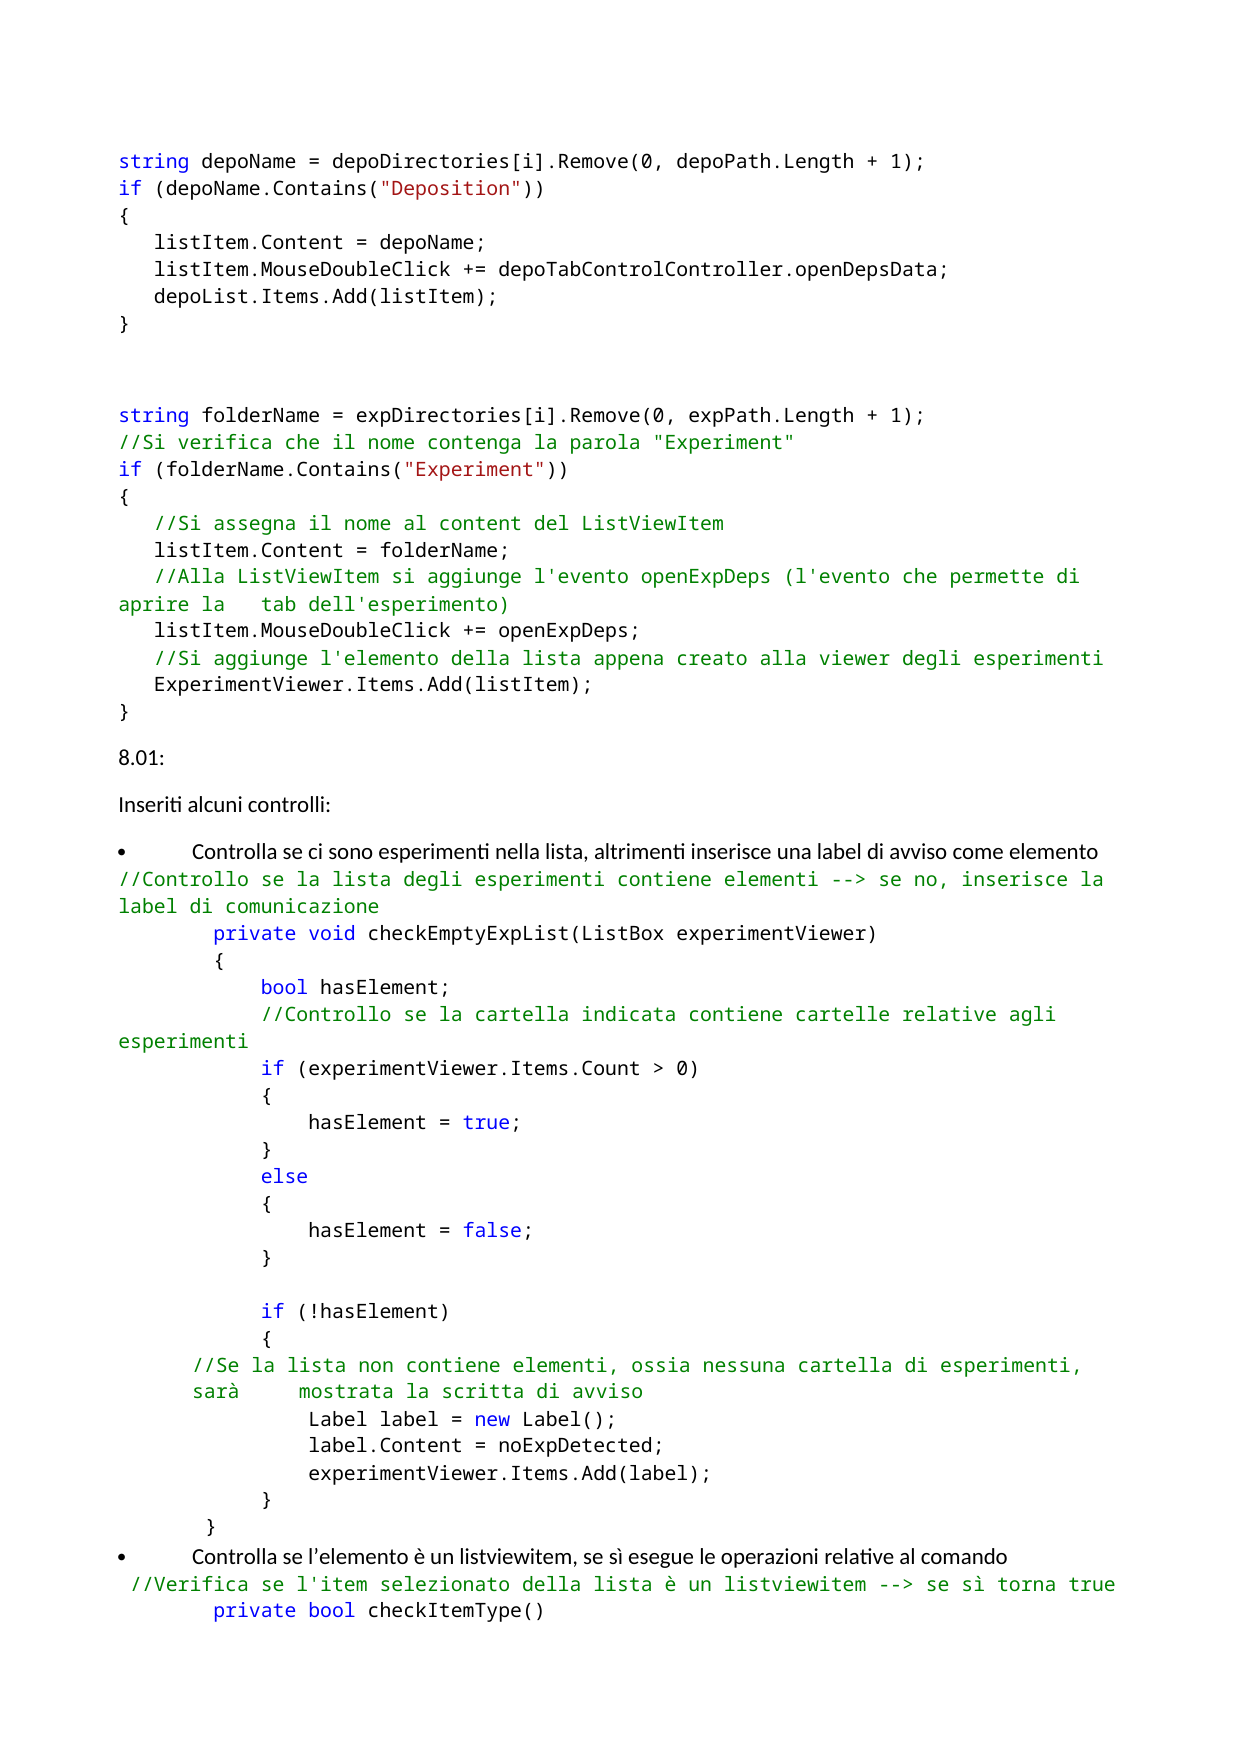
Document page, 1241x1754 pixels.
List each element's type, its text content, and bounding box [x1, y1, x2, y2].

text { [118, 1081, 1122, 1108]
text //Si aggiunge l'elemento della lista appena creato alla viewer degli esperimenti [118, 644, 1122, 671]
text string depoName = depoDirectories[i].Remove(0, depoPath.Length + 1); [118, 148, 1122, 174]
text bool hasElement; [118, 973, 1122, 1000]
text Inseriti alcuni controlli: [118, 790, 1122, 818]
text if (folderName.Contains("Experiment")) [118, 455, 1122, 482]
text //Si verifica che il nome contenga la parola "Experiment" [118, 428, 1122, 455]
text if (depoName.Contains("Deposition")) [118, 174, 1122, 202]
text else [118, 1162, 1122, 1189]
text listItem.MouseDoubleClick += depoTabControlController.openDepsData; [118, 256, 1122, 282]
text //Alla ListViewItem si aggiunge l'evento openExpDeps (l'evento che permette di aprire la tab dell'esperimento) [118, 563, 1122, 617]
text hasElement = false; [118, 1216, 1122, 1243]
text } [118, 309, 1122, 336]
text Label label = new Label(); [118, 1405, 1122, 1432]
text //Se la lista non contiene elementi, ossia nessuna cartella di esperimenti, sarà mostrata la scritta di avviso [192, 1351, 1122, 1405]
text experimentViewer.Items.Add(label); [118, 1459, 1122, 1486]
text listItem.Content = folderName; [118, 536, 1122, 563]
list Controlla se l’elemento è un listviewitem, se sì esegue le operazioni relative al comando //Verifica se l'item selezionato della lista è un listviewitem --> se sì torna true [118, 1542, 1122, 1597]
text listItem.Content = depoName; [118, 228, 1122, 256]
text { [118, 1189, 1122, 1216]
text listItem.MouseDoubleClick += openExpDeps; [118, 617, 1122, 644]
text } [118, 698, 1122, 725]
text hasElement = true; [118, 1108, 1122, 1135]
text } [118, 1486, 1122, 1513]
text } [118, 1135, 1122, 1162]
text depoList.Items.Add(listItem); [118, 282, 1122, 309]
list Controlla se ci sono esperimenti nella lista, altrimenti inserisce una label di avviso come elemento //Controllo se la lista degli esperimenti contiene elementi --> se no, inserisce la label di comunicazione [118, 837, 1122, 919]
text if (!hasElement) [118, 1297, 1122, 1324]
text { [118, 482, 1122, 509]
text label.Content = noExpDetected; [118, 1432, 1122, 1459]
text { [118, 1324, 1122, 1351]
text { [118, 946, 1122, 973]
text } [118, 1243, 1122, 1270]
text private void checkEmptyExpList(ListBox experimentViewer) [118, 919, 1122, 946]
text //Controllo se la cartella indicata contiene cartelle relative agli esperimenti [118, 1000, 1122, 1054]
text { [118, 202, 1122, 228]
list } [193, 1513, 1122, 1540]
text 8.01: [118, 743, 1122, 771]
text string folderName = expDirectories[i].Remove(0, expPath.Length + 1); [118, 401, 1122, 428]
text private bool checkItemType() [118, 1597, 1122, 1624]
text ExperimentViewer.Items.Add(listItem); [118, 671, 1122, 698]
text //Si assegna il nome al content del ListViewItem [118, 509, 1122, 536]
text if (experimentViewer.Items.Count > 0) [118, 1054, 1122, 1081]
